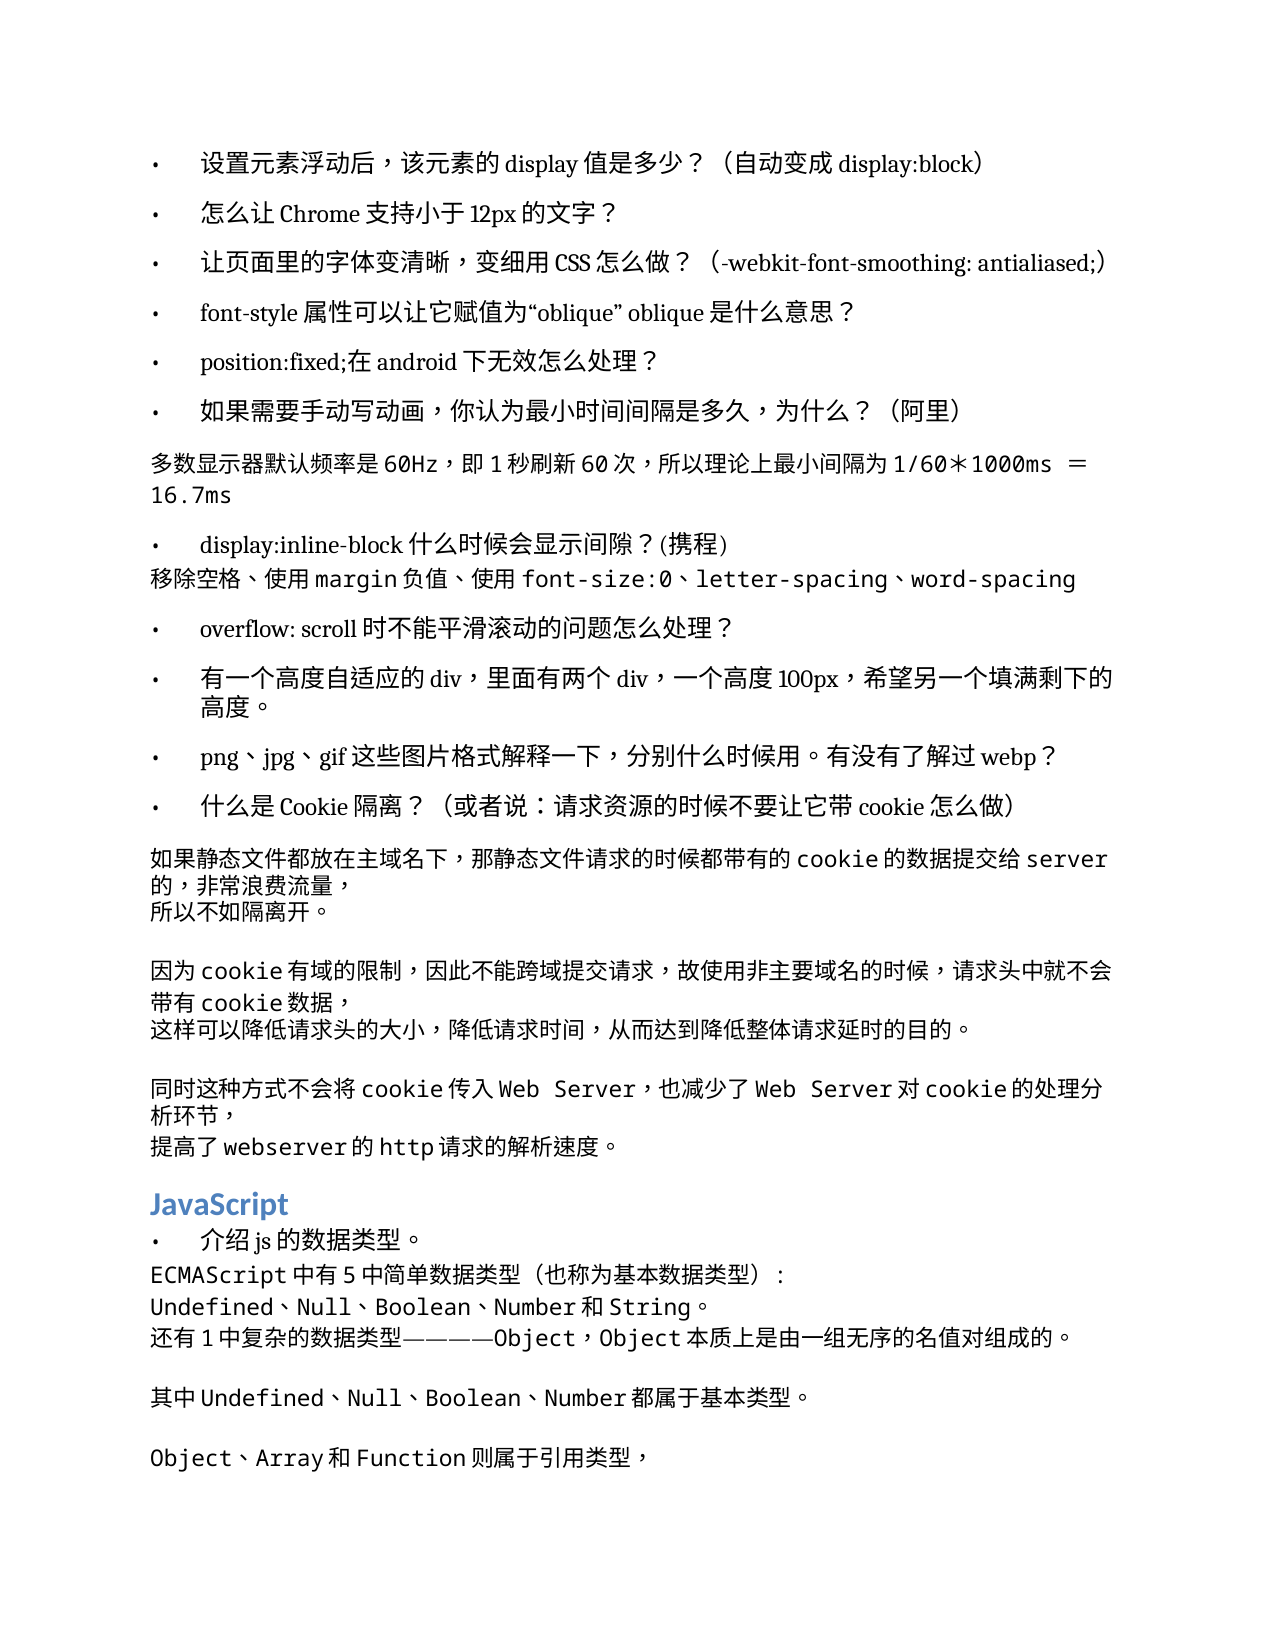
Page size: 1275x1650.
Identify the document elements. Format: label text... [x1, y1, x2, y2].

list font-style属性可以让它赋值为“oblique” oblique是什么意思？ [150, 299, 1125, 327]
list overflow: scroll时不能平滑滚动的问题怎么处理？ [150, 615, 1125, 644]
list position:fixed;在android下无效怎么处理？ [150, 348, 1125, 377]
list png、jpg、gif 这些图片格式解释一下，分别什么时候用。有没有了解过webp？ [150, 743, 1125, 772]
text 移除空格、使用margin负值、使用font-size:0、letter-spacing、word-spacing [150, 563, 1125, 594]
list 怎么让Chrome支持小于12px 的文字？ [150, 199, 1125, 228]
list 介绍js的数据类型。 [150, 1227, 1125, 1256]
list 设置元素浮动后，该元素的display值是多少？（自动变成display:block） [150, 150, 1125, 179]
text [150, 1259, 1125, 1473]
list 让页面里的字体变清晰，变细用CSS怎么做？（-webkit-font-smoothing: antialiased;） [150, 249, 1125, 278]
list 有一个高度自适应的div，里面有两个div，一个高度100px，希望另一个填满剩下的高度。 [150, 665, 1125, 722]
text 多数显示器默认频率是60Hz，即1秒刷新60次，所以理论上最小间隔为1/60＊1000ms ＝ 16.7ms [150, 447, 1125, 510]
list 如果需要手动写动画，你认为最小时间间隔是多久，为什么？（阿里） [150, 398, 1125, 427]
text 如果静态文件都放在主域名下，那静态文件请求的时候都带有的cookie的数据提交给server的，非常浪费流量， 所以不如隔离开。 因为cookie有域的限制，因此不能跨域提交请求，故使用非主要域名的时候，请求头中就不会带有cookie数据， 这样可以降低请求头的大小，降低请求时间，从而达到降低整体请求延时的目的。 同时这种方式不会将cookie传入Web Server，也减少了Web Server对cookie的处理分析环节， 提高了webserver的http请求的解析速度。 [150, 842, 1125, 1162]
list 什么是Cookie 隔离？（或者说：请求资源的时候不要让它带cookie怎么做） [150, 793, 1125, 822]
list display:inline-block 什么时候会显示间隙？(携程) [150, 531, 1125, 559]
subtitle JavaScript [150, 1182, 1125, 1223]
